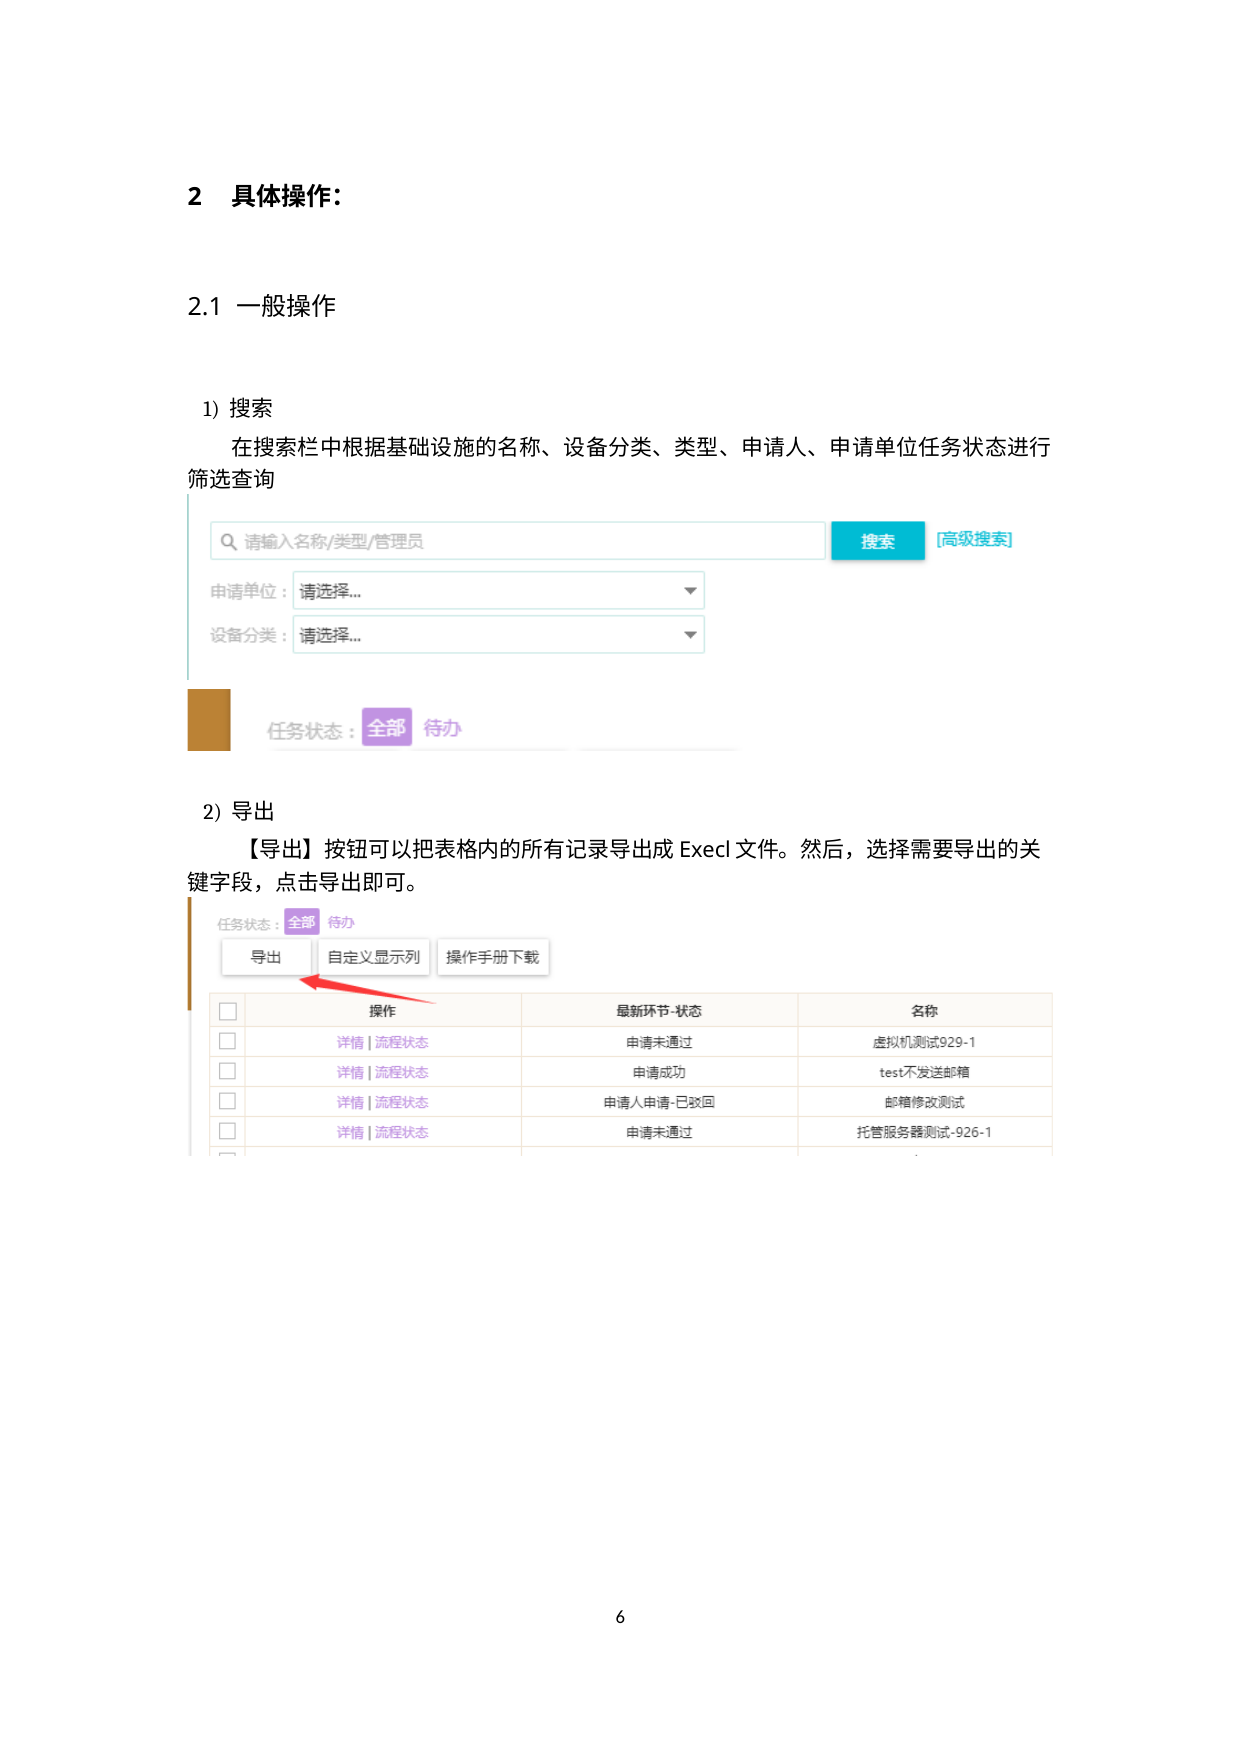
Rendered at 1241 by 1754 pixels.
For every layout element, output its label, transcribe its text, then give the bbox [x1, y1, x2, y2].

text 在搜索栏中根据基础设施的名称、设备分类、类型、申请人、申请单位任务状态进行筛选查询 [187, 429, 1053, 494]
picture [187, 494, 1053, 680]
subtitle 2) 导出 [203, 793, 1053, 826]
subtitle 具体操作： [187, 162, 1053, 227]
text 【导出】按钮可以把表格内的所有记录导出成Execl文件。然后，选择需要导出的关键字段，点击导出即可。 [187, 832, 1053, 897]
picture [187, 897, 1053, 1156]
picture [187, 689, 849, 751]
subtitle 2.1 一般操作 [187, 272, 1053, 337]
subtitle 1) 搜索 [203, 391, 1053, 423]
